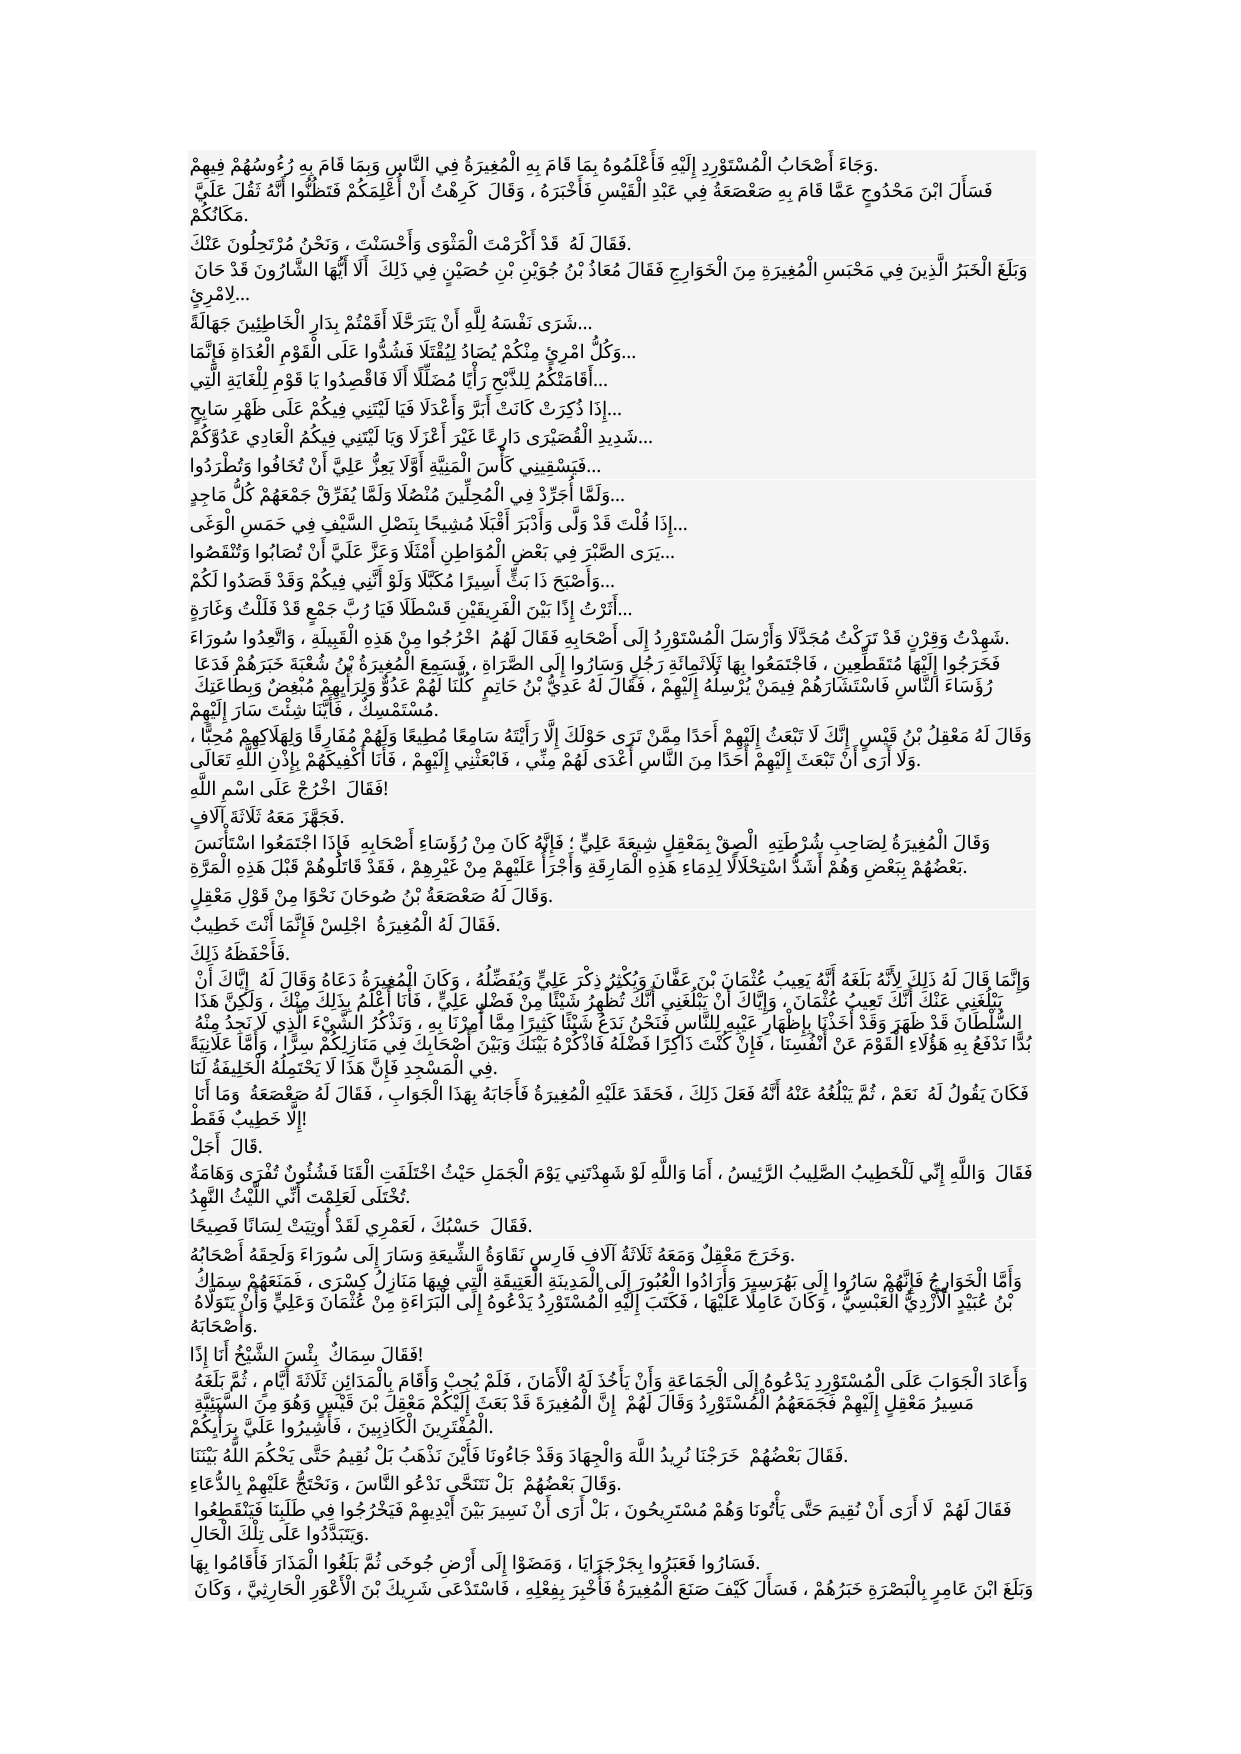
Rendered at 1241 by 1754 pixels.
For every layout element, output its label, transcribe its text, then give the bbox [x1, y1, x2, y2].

table_cell فَقَالَ لَهُمْ لَا أَرَى أَنْ نُقِيمَ حَتَّى يَأْتُونَا وَهُمْ مُسْتَرِيحُونَ ، بَلْ أَرَى أَنْ نَسِيرَ بَيْنَ أَيْدِيهِمْ فَيَخْرُجُوا فِي طَلَبِنَا فَيَنْقَطِعُوا وَيَتَبَدَّدُوا عَلَى تِلْكَ الْحَالِ. [188, 1498, 1036, 1548]
table_cell وَإِنَّمَا قَالَ لَهُ ذَلِكَ لِأَنَّهُ بَلَغَهُ أَنَّهُ يَعِيبُ عُثْمَانَ بْنَ عَفَّانَ وَيُكْثِرُ ذِكْرَ عَلِيٍّ وَيُفَضِّلُهُ ، وَكَانَ الْمُغِيرَةُ دَعَاهُ وَقَالَ لَهُ إِيَّاكَ أَنْ يَبْلُغَنِي عَنْكَ أَنَّكَ تَعِيبُ عُثْمَانَ ، وَإِيَّاكَ أَنْ يَبْلُغَنِي أَنَّكَ تُظْهِرُ شَيْئًا مِنْ فَضْلِ عَلِيٍّ ، فَأَنَا أَعْلَمُ بِذَلِكَ مِنْكَ ، وَلَكِنَّ هَذَا السُّلْطَانَ قَدْ ظَهَرَ وَقَدْ أَخَذْنَا بِإِظْهَارِ عَيْبِهِ لِلنَّاسِ فَنَحْنُ نَدَعُ شَيْئًا كَثِيرًا مِمَّا أُمِرْنَا بِهِ ، وَنَذْكُرُ الشَّيْءَ الَّذِي لَا نَجِدُ مِنْهُ بُدًّا نَدْفَعُ بِهِ هَؤُلَاءِ الْقَوْمَ عَنْ أَنْفُسِنَا ، فَإِنْ كُنْتَ ذَاكِرًا فَضْلَهُ فَاذْكُرْهُ بَيْنَكَ وَبَيْنَ أَصْحَابِكَ فِي مَنَازِلِكُمْ سِرًّا ، وَأَمَّا عَلَانِيَةً فِي الْمَسْجِدِ فَإِنَّ هَذَا لَا يَحْتَمِلُهُ الْخَلِيفَةُ لَنَا. [188, 967, 1036, 1082]
table_cell فَقَالَ حَسْبُكَ ، لَعَمْرِي لَقَدْ أُوتِيَتْ لِسَانًا فَصِيحًا. [188, 1211, 1036, 1239]
table_cell فَقَالَ لَهُ قَدْ أَكْرَمْتَ الْمَثْوَى وَأَحْسَنْتَ ، وَنَحْنُ مُرْتَحِلُونَ عَنْكَ. [188, 229, 1036, 257]
table_cell يَرَى الصَّبْرَ فِي بَعْضِ الْمُوَاطِنِ أَمْثَلَا وَعَزَّ عَلَيَّ أَنْ تُصَابُوا وَتُنْقَصُوا... [188, 537, 1036, 566]
table_cell وَكُلُّ امْرِئٍ مِنْكُمْ يُصَادُ لِيُقْتَلَا فَشُدُّوا عَلَى الْقَوْمِ الْعُدَاةِ فَإِنَّمَا... [188, 336, 1036, 365]
table_cell فَيَسْقِينِي كَأْسَ الْمَنِيَّةِ أَوَّلَا يَعِزُّ عَلِيَّ أَنْ تُخَافُوا وَتُطْرَدُوا... [188, 451, 1036, 479]
table_cell إِذَا قُلْتَ قَدْ وَلَّى وَأَدْبَرَ أَقْبَلَا مُشِيحًا بِنَصْلِ السَّيْفِ فِي حَمَسِ الْوَغَى... [188, 508, 1036, 537]
table_cell وَقَالَ لَهُ مَعْقِلُ بْنُ قَيْسٍ إِنَّكَ لَا تَبْعَثُ إِلَيْهِمْ أَحَدًا مِمَّنْ تَرَى حَوْلَكَ إِلَّا رَأَيْتَهُ سَامِعًا مُطِيعًا وَلَهُمْ مُفَارِقًا وَلِهَلَاكِهِمْ مُحِبًّا ، وَلَا أَرَى أَنْ تَبْعَثَ إِلَيْهِمْ أَحَدًا مِنَ النَّاسِ أَعْدَى لَهُمْ مِنِّي ، فَابْعَثْنِي إِلَيْهِمْ ، فَأَنَا أَكْفِيكَهُمْ بِإِذْنِ اللَّهِ تَعَالَى. [188, 723, 1036, 773]
table_cell شَرَى نَفْسَهُ لِلَّهِ أَنْ يَتَرَحَّلَا أَقَمْتُمْ بِدَارِ الْخَاطِئِينَ جَهَالَةً... [188, 308, 1036, 336]
table_cell فَخَرَجُوا إِلَيْهَا مُتَقَطِّعِينِ ، فَاجْتَمَعُوا بِهَا ثَلَاثَمِائَةِ رَجُلٍ وَسَارُوا إِلَى الصَّرَاةِ ، فَسَمِعَ الْمُغِيرَةُ بْنُ شُعْبَةَ خَبَرَهُمْ فَدَعَا رُؤَسَاءَ النَّاسِ فَاسْتَشَارَهُمْ فِيمَنْ يُرْسِلُهُ إِلَيْهِمْ ، فَقَالَ لَهُ عَدِيُّ بْنُ حَاتِمٍ كُلُّنَا لَهُمْ عَدُوٌّ وَلِرَأْيِهِمْ مُبْغِضٌ وَبِطَاعَتِكَ مُسْتَمْسِكٌ ، فَأَيَّنَا شِئْتَ سَارَ إِلَيْهِمْ. [188, 651, 1036, 723]
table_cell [188, 1576, 1036, 1601]
table_cell شَدِيدِ الْقُصَيْرَى دَارِعًا غَيْرَ أَعْزَلَا وَيَا لَيْتَنِي فِيكُمُ الْعَادِي عَدُوَّكُمْ... [188, 422, 1036, 451]
table_cell فَقَالَ اخْرُجْ عَلَى اسْمِ اللَّهِ! [188, 774, 1036, 802]
table_cell قَالَ أَجَلْ. [188, 1132, 1036, 1161]
table_cell إِذَا ذُكِرَتْ كَانَتْ أَبَرَّ وَأَعْدَلَا فَيَا لَيْتَنِي فِيكُمْ عَلَى ظَهْرِ سَابِحٍ... [188, 394, 1036, 422]
table_cell فَسَارُوا فَعَبَرُوا بِجَرْجَرَايَا ، وَمَضَوْا إِلَى أَرْضِ جُوخَى ثُمَّ بَلَغُوا الْمَذَارَ فَأَقَامُوا بِهَا. [188, 1548, 1036, 1576]
table_cell أَثَرْتُ إِذًا بَيْنَ الْفَرِيقَيْنِ قَسْطَلَا فَيَا رُبَّ جَمْعٍ قَدْ فَلَلْتُ وَغَارَةٍ... [188, 594, 1036, 623]
table_cell فَقَالَ وَاللَّهِ إِنِّي لَلْخَطِيبُ الصَّلِيبُ الرَّئِيسُ ، أَمَا وَاللَّهِ لَوْ شَهِدْتَنِي يَوْمَ الْجَمَلِ حَيْثُ اخْتَلَفَتِ الْقَنَا فَشُئُونٌ تُفْرَى وَهَامَةٌ تُخْتَلَى لَعَلِمْتَ أَنِّي اللَّيْثُ النَّهِدُ. [188, 1161, 1036, 1211]
table_cell فَأَحْفَظَهُ ذَلِكَ. [188, 938, 1036, 967]
table_cell فَسَأَلَ ابْنَ مَحْدُوجٍ عَمَّا قَامَ بِهِ صَعْصَعَةُ فِي عَبْدِ الْقَيْسِ فَأَخْبَرَهُ ، وَقَالَ كَرِهْتُ أَنْ أُعْلِمَكُمْ فَتَظُنُّوا أَنَّهُ ثَقُلَ عَلَيَّ مَكَانُكُمْ. [188, 179, 1036, 229]
table_cell وَأَمَّا الْخَوَارِجُ فَإِنَّهُمْ سَارُوا إِلَى بَهُرَسِيرَ وَأَرَادُوا الْعُبُورَ إِلَى الْمَدِينَةِ الْعَتِيقَةِ الَّتِي فِيهَا مَنَازِلُ كِسْرَى ، فَمَنَعَهُمْ سِمَاكُ بْنُ عُبَيْدٍ الْأَزْدِيُّ الْعَبْسِيُّ ، وَكَانَ عَامِلًا عَلَيْهَا ، فَكَتَبَ إِلَيْهِ الْمُسْتَوْرِدُ يَدْعُوهُ إِلَى الْبَرَاءَةِ مِنْ عُثْمَانَ وَعَلِيٍّ وَأَنْ يَتَوَلَّاهُ وَأَصْحَابَهُ. [188, 1268, 1036, 1340]
table_cell شَهِدْتُ وَقِرْنٍ قَدْ تَرَكْتُ مُجَدَّلَا وَأَرْسَلَ الْمُسْتَوْرِدُ إِلَى أَصْحَابِهِ فَقَالَ لَهُمُ اخْرُجُوا مِنْ هَذِهِ الْقَبِيلَةِ ، وَاتَّعِدُوا سُورَاءَ. [188, 623, 1036, 651]
table_cell أَقَامَتْكُمُ لِلذَّبْحِ رَأْيًا مُضَلِّلًا أَلَا فَاقْصِدُوا يَا قَوْمِ لِلْغَايَةِ الَّتِي... [188, 365, 1036, 394]
table_cell وَأَصْبَحَ ذَا بَثٍّ أَسِيرًا مُكَبَّلَا وَلَوْ أَنَّنِي فِيكُمْ وَقَدْ قَصَدُوا لَكُمْ... [188, 566, 1036, 594]
table_cell وَقَالَ لَهُ صَعْصَعَةُ بْنُ صُوحَانَ نَحْوًا مِنْ قَوْلِ مَعْقِلٍ. [188, 881, 1036, 909]
table_cell فَجَهَّزَ مَعَهُ ثَلَاثَةَ آلَافٍ. [188, 802, 1036, 831]
table_cell فَقَالَ لَهُ الْمُغِيرَةُ اجْلِسْ فَإِنَّمَا أَنْتَ خَطِيبٌ. [188, 910, 1036, 938]
table_cell فَقَالَ سِمَاكٌ بِئْسَ الشَّيْخُ أَنَا إِذًا! [188, 1340, 1036, 1368]
table_cell وَقَالَ الْمُغِيرَةُ لِصَاحِبِ شُرْطَتِهِ الْصِقْ بِمَعْقِلٍ شِيعَةَ عَلِيٍّ ؛ فَإِنَّهُ كَانَ مِنْ رُؤَسَاءِ أَصْحَابِهِ فَإِذَا اجْتَمَعُوا اسْتَأْنَسَ بَعْضُهُمْ بِبَعْضِ وَهُمْ أَشَدُّ اسْتِحْلَالًا لِدِمَاءِ هَذِهِ الْمَارِقَةِ وَأَجْرَأُ عَلَيْهِمْ مِنْ غَيْرِهِمْ ، فَقَدْ قَاتَلُوهُمْ قَبْلَ هَذِهِ الْمَرَّةِ. [188, 831, 1036, 881]
table_cell وَأَعَادَ الْجَوَابَ عَلَى الْمُسْتَوْرِدِ يَدْعُوهُ إِلَى الْجَمَاعَةِ وَأَنْ يَأَخُذَ لَهُ الْأَمَانَ ، فَلَمْ يُجِبْ وَأَقَامَ بِالْمَدَائِنِ ثَلَاثَةَ أَيَّامٍ ، ثُمَّ بَلَغَهُ مَسِيرُ مَعْقِلٍ إِلَيْهِمْ فَجَمَعَهُمُ الْمُسْتَوْرِدُ وَقَالَ لَهُمْ إِنَّ الْمُغِيرَةَ قَدْ بَعَثَ إِلَيْكُمْ مَعْقِلَ بْنَ قَيْسٍ وَهُوَ مِنَ السَّبَئِيَّةِ الْمُفْتَرِينَ الْكَاذِبِينَ ، فَأَشِيرُوا عَلَيَّ بِرَأْيِكُمْ. [188, 1369, 1036, 1440]
table_cell فَكَانَ يَقُولُ لَهُ نَعَمْ ، ثُمَّ يَبْلُغُهُ عَنْهُ أَنَّهُ فَعَلَ ذَلِكَ ، فَحَقَدَ عَلَيْهِ الْمُغِيرَةُ فَأَجَابَهُ بِهَذَا الْجَوَابِ ، فَقَالَ لَهُ صَعْصَعَةُ وَمَا أَنَا إِلَّا خَطِيبٌ فَقَطْ! [188, 1082, 1036, 1132]
table_cell وَجَاءَ أَصْحَابُ الْمُسْتَوْرِدِ إِلَيْهِ فَأَعْلَمُوهُ بِمَا قَامَ بِهِ الْمُغِيرَةُ فِي النَّاسِ وَبِمَا قَامَ بِهِ رُءُوسُهُمْ فِيهِمْ. [188, 150, 1036, 179]
table_cell وَلَمَّا أُجَرِّدْ فِي الْمُحِلِّينَ مُنْصُلَا وَلَمَّا يُفَرِّقْ جَمْعَهُمْ كُلُّ مَاجِدٍ... [188, 480, 1036, 508]
table_cell وَقَالَ بَعْضُهُمْ بَلْ نَتَنَحَّى نَدْعُو النَّاسَ ، وَنَحْتَجُّ عَلَيْهِمْ بِالدُّعَاءِ. [188, 1469, 1036, 1498]
table_cell وَخَرَجَ مَعْقِلٌ وَمَعَهُ ثَلَاثَةُ آلَافِ فَارِسٍ نَقَاوَةُ الشِّيعَةِ وَسَارَ إِلَى سُورَاءَ وَلَحِقَهُ أَصْحَابُهُ. [188, 1240, 1036, 1268]
table_cell وَبَلَغَ الْخَبَرُ الَّذِينَ فِي مَحْبَسِ الْمُغِيرَةِ مِنَ الْخَوَارِجِ فَقَالَ مُعَاذُ بْنُ جُوَيْنِ بْنِ حُصَيْنٍ فِي ذَلِكَ أَلَا أَيُّهَا الشَّارُونَ قَدْ حَانَ لِامْرِئٍ... [188, 258, 1036, 308]
table_cell فَقَالَ بَعْضُهُمْ خَرَجْنَا نُرِيدُ اللَّهَ وَالْجِهَادَ وَقَدْ جَاءُونَا فَأَيْنَ نَذْهَبُ بَلْ نُقِيمُ حَتَّى يَحْكُمَ اللَّهُ بَيْنَنَا. [188, 1440, 1036, 1469]
